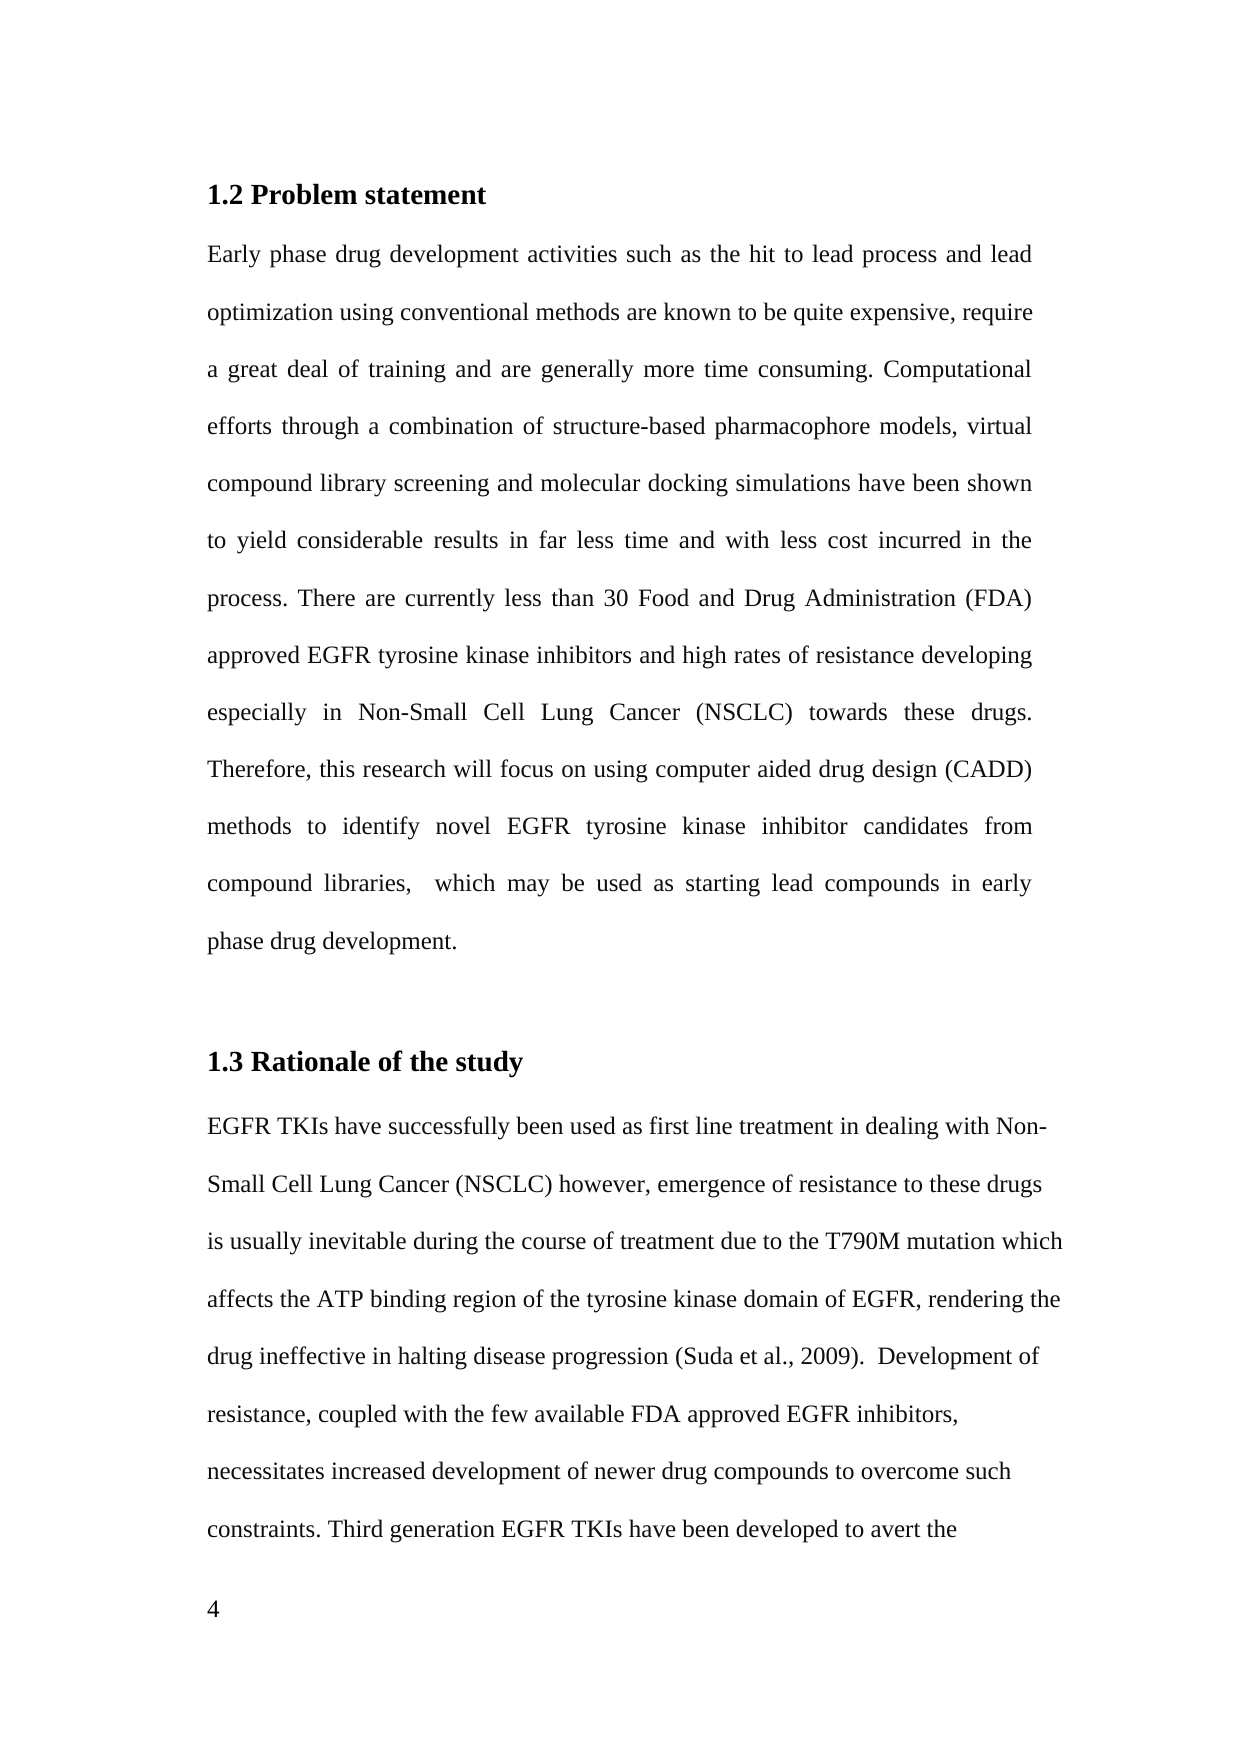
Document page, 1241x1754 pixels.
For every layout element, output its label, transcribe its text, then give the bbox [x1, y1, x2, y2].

subtitle Rationale of the study [207, 1044, 1063, 1078]
subtitle Problem statement [207, 177, 1063, 211]
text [207, 1111, 1063, 1543]
text Early phase drug development activities such as the hit to lead process and lead optimization using conventional methods are known to be quite expensive, require a great deal of training and are generally more time consuming. Computational efforts through a combination of structure-based pharmacophore models, virtual compound library screening and molecular docking simulations have been shown to yield considerable results in far less time and with less cost incurred in the process. There are currently less than 30 Food and Drug Administration (FDA) approved EGFR tyrosine kinase inhibitors and high rates of resistance developing especially in Non-Small Cell Lung Cancer (NSCLC) towards these drugs. Therefore, this research will focus on using computer aided drug design (CADD) methods to identify novel EGFR tyrosine kinase inhibitor candidates from compound libraries, which may be used as starting lead compounds in early phase drug development. [207, 239, 1033, 954]
